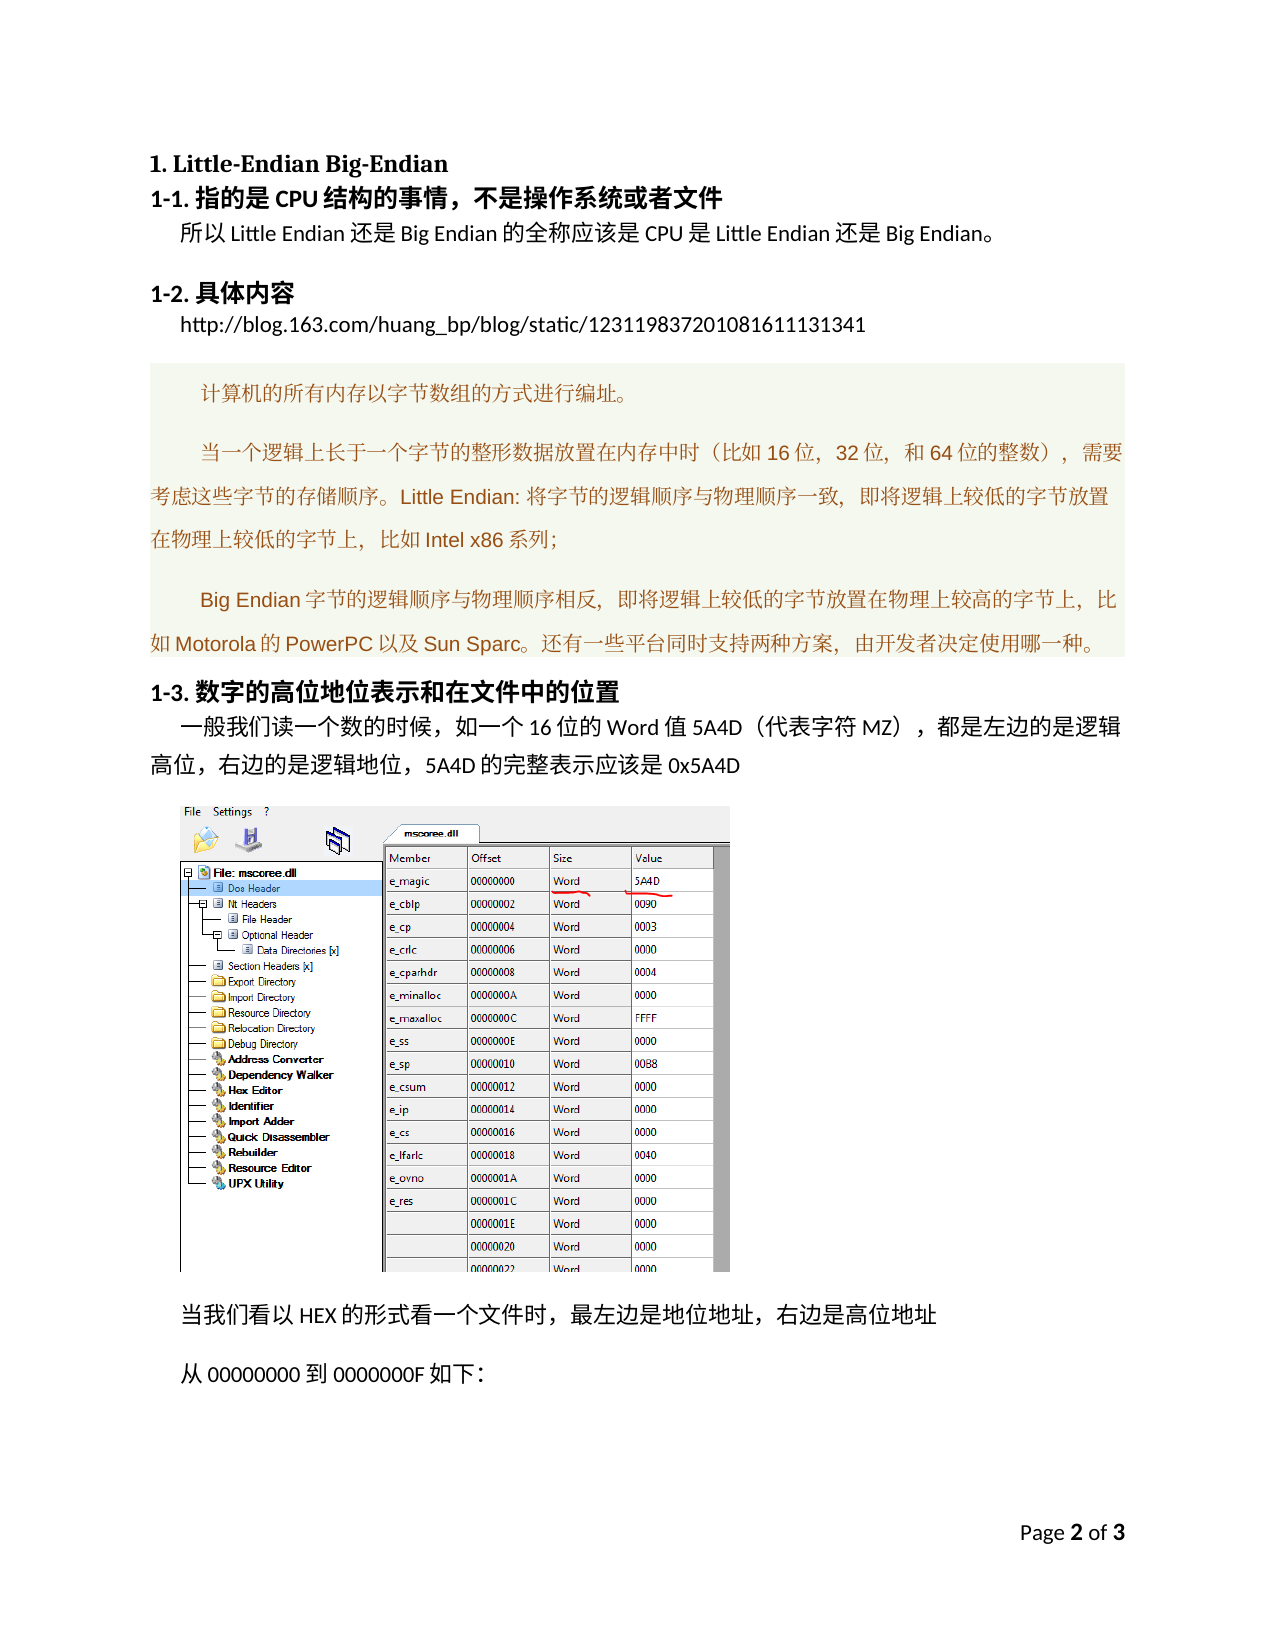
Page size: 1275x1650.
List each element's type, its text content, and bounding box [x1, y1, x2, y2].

text 所以Little Endian还是Big Endian 的全称应该是CPU是Little Endian还是Big Endian。 [150, 215, 1125, 248]
subtitle Little-Endian Big-Endian [150, 150, 1125, 179]
text 计算机的所有内存以字节数组的方式进行编址。 [150, 363, 1125, 407]
text Big Endian字节的逻辑顺序与物理顺序相反，即将逻辑上较低的字节放置在物理上较高的字节上，比如Motorola的PowerPC以及Sun Sparc。还有一些平台同时支持两种方案，由开发者决定使用哪一种。 [150, 569, 1125, 657]
subtitle 指的是CPU结构的事情，不是操作系统或者文件 [150, 179, 1125, 215]
picture [180, 806, 730, 1272]
text http://blog.163.com/huang_bp/blog/static/123119837201081611131341 [150, 310, 1125, 338]
text 一般我们读一个数的时候，如一个16位的Word 值5A4D（代表字符MZ），都是左边的是逻辑高位，右边的是逻辑地位，5A4D的完整表示应该是0x5A4D [150, 709, 1125, 780]
subtitle 数字的高位地位表示和在文件中的位置 [150, 673, 1125, 709]
text 当我们看以HEX的形式看一个文件时，最左边是地位地址，右边是高位地址 [150, 1297, 1125, 1330]
subtitle 具体内容 [150, 274, 1125, 310]
text 从00000000 到0000000F如下： [150, 1356, 1125, 1389]
text 当一个逻辑上长于一个字节的整形数据放置在内存中时（比如16位，32位，和64位的整数），需要考虑这些字节的存储顺序。Little Endian: 将字节的逻辑顺序与物理顺序一致，即将逻辑上较低的字节放置在物理上较低的字节上，比如Intel x86系列； [150, 423, 1125, 554]
